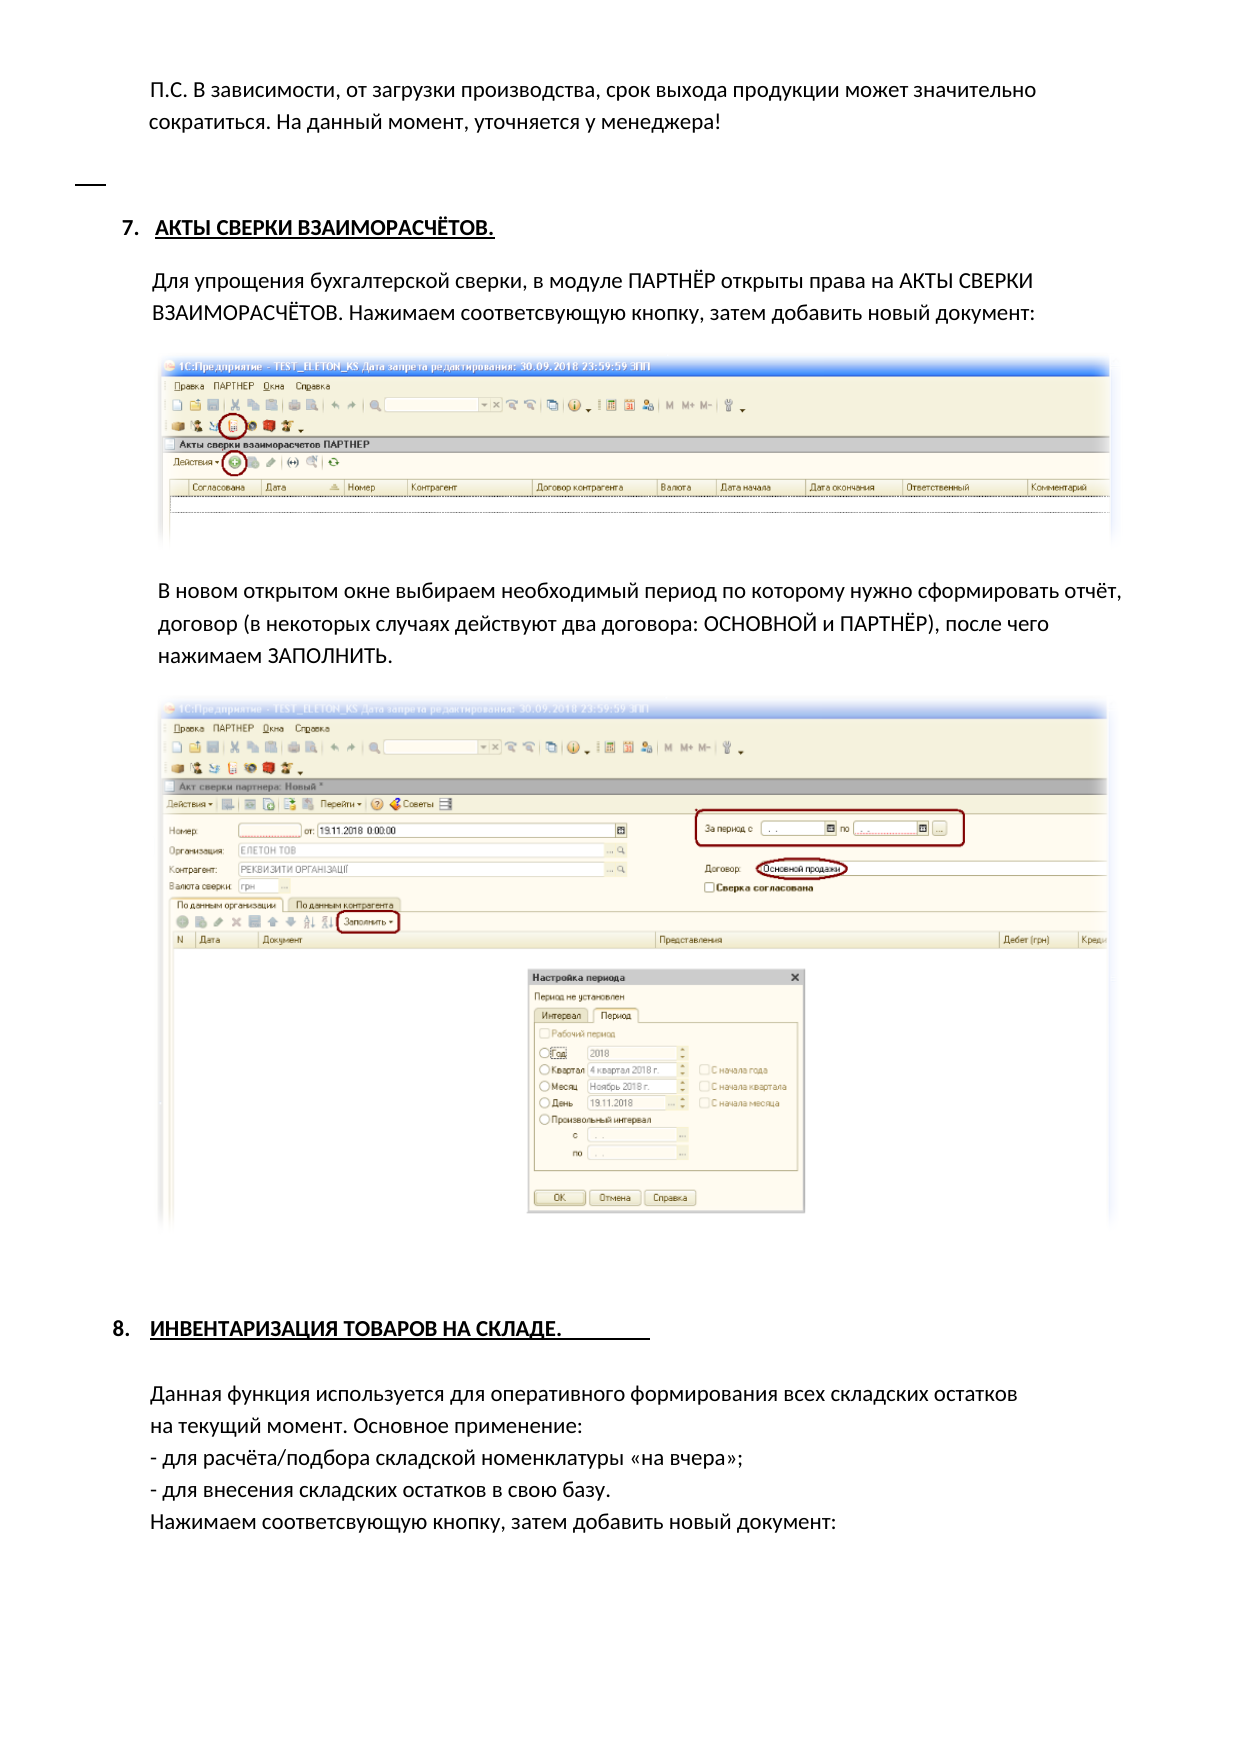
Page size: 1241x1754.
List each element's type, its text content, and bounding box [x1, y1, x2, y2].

list ИНВЕНТАРИЗАЦИЯ ТОВАРОВ НА СКЛАДЕ. [112, 1314, 1165, 1342]
list Данная функция используется для оперативного формирования всех складских остатков [150, 1379, 1165, 1407]
list - для расчёта/подбора складской номенклатуры «на вчера»; [150, 1443, 1165, 1471]
text В новом открытом окне выбираем необходимый период по которому нужно сформировать отчёт, договор (в некоторых случаях действуют два договора: ОСНОВНОЙ и ПАРТНЁР), после чего нажимаем ЗАПОЛНИТЬ. [158, 577, 1147, 669]
list П.С. В зависимости, от загрузки производства, срок выхода продукции может значительно сократиться. На данный момент, уточняется у менеджера! [149, 75, 1165, 135]
list Нажимаем соответсвующую кнопку, затем добавить новый документ: [150, 1507, 1165, 1535]
list - для внесения складских остатков в свою базу. [150, 1475, 1165, 1503]
text Для упрощения бухгалтерской сверки, в модуле ПАРТНЁР открыты права на АКТЫ СВЕРКИ ВЗАИМОРАСЧЁТОВ. Нажимаем соответсвующую кнопку, затем добавить новый документ: [152, 266, 1165, 326]
text 7. АКТЫ СВЕРКИ ВЗАИМОРАСЧЁТОВ. [75, 213, 1165, 241]
picture [180, 722, 1093, 1208]
picture [180, 380, 1097, 524]
list на текущий момент. Основное применение: [150, 1411, 1165, 1439]
